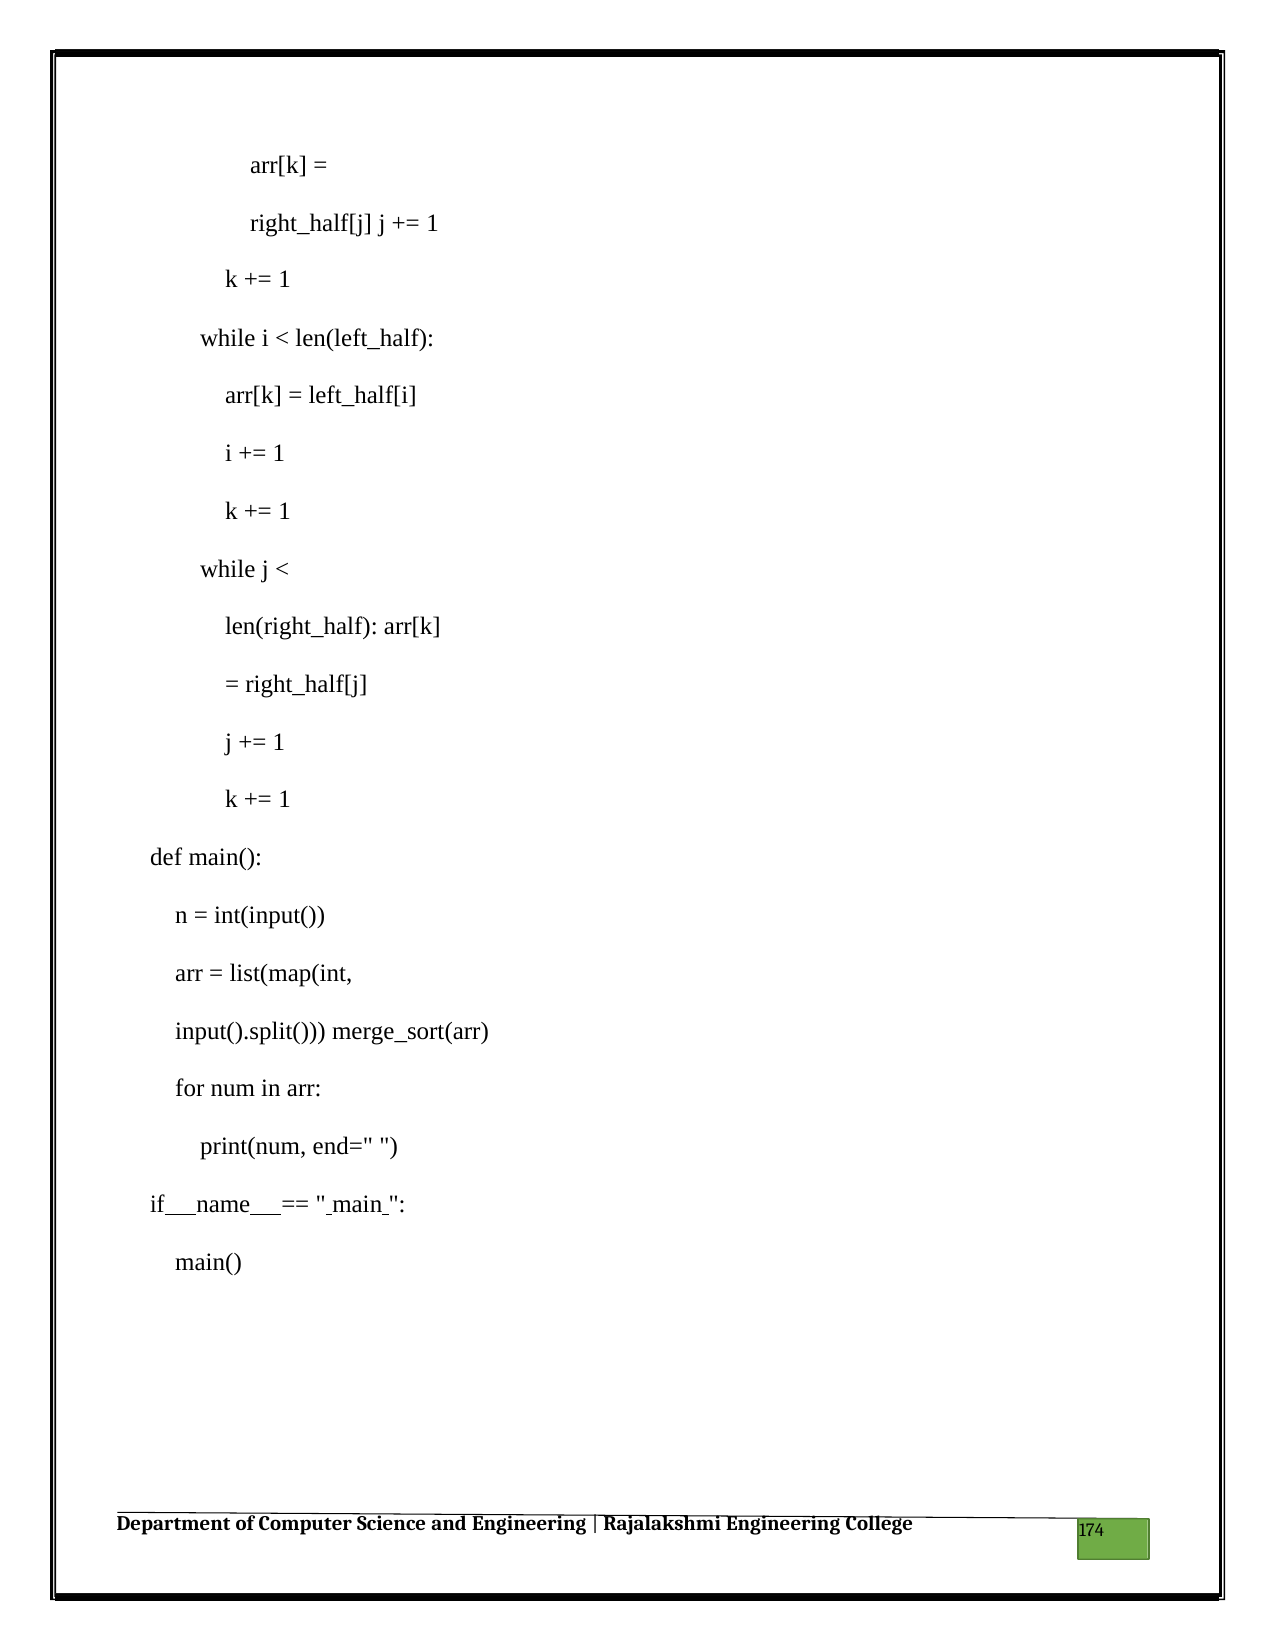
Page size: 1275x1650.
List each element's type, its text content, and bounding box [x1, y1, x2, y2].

text n = int(input()) [175, 900, 1137, 929]
text j += 1 [225, 727, 1137, 755]
text if name == " main ": main() [150, 1189, 430, 1275]
picture [56, 1595, 1218, 1600]
text while i < len(left_half): arr[k] = left_half[i] [200, 323, 434, 409]
text i += 1 [225, 438, 1137, 467]
picture [56, 51, 1218, 56]
text for num in arr: print(num, end=" ") [175, 1073, 398, 1160]
text def main(): [150, 842, 1137, 871]
text arr = list(map(int, input().split())) merge_sort(arr) [175, 958, 509, 1044]
text arr[k] = right_half[j] j += 1 [250, 150, 456, 236]
text k += 1 [225, 496, 1137, 525]
text while j < len(right_half): arr[k] = right_half[j] [200, 554, 448, 698]
text k += 1 [225, 784, 1137, 813]
text k += 1 [225, 265, 1137, 294]
